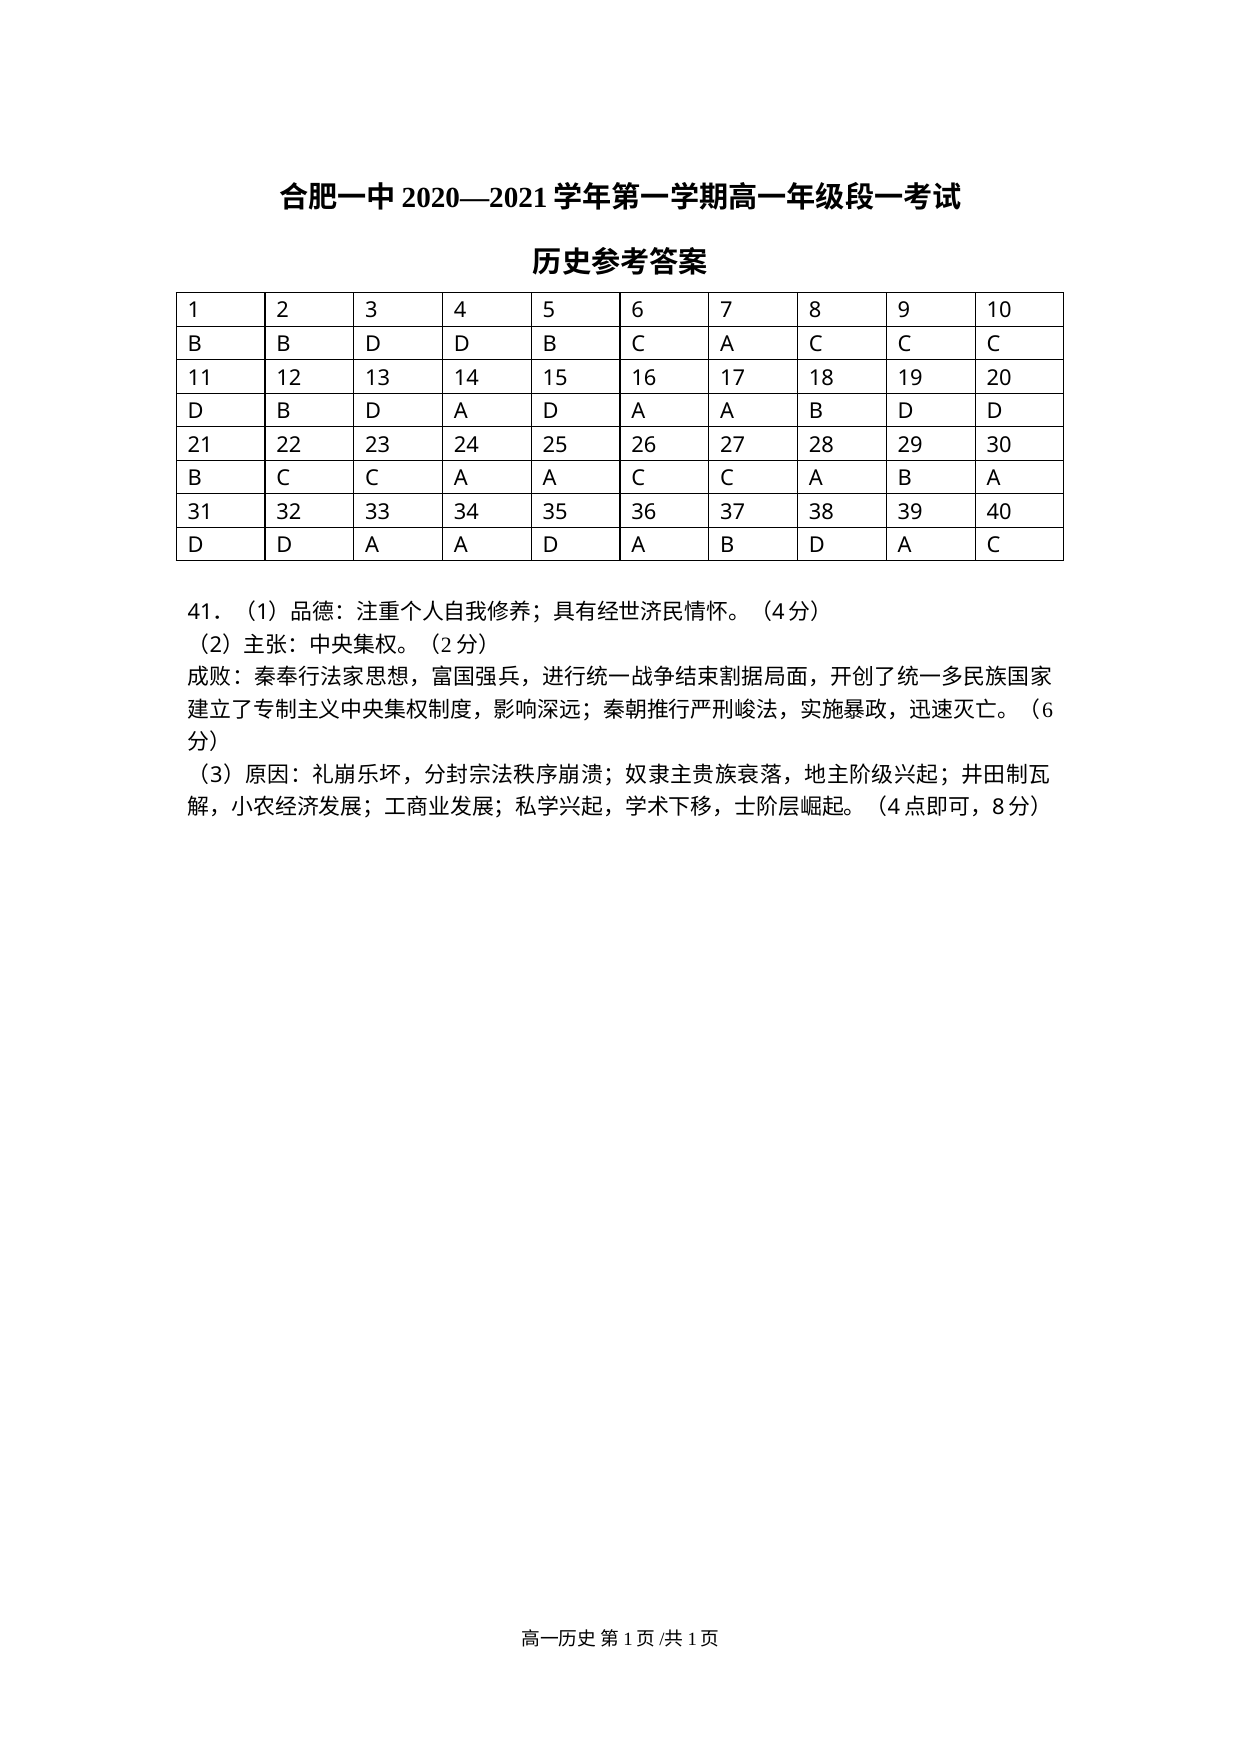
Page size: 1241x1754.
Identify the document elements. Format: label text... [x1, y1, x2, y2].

table_cell 38 [798, 494, 886, 527]
table_cell 13 [354, 360, 442, 393]
table_cell 25 [532, 427, 619, 460]
table_cell 29 [887, 427, 975, 460]
table_cell 20 [976, 360, 1063, 393]
table_cell 26 [621, 427, 708, 460]
table_cell 28 [798, 427, 886, 460]
table_header 5 [532, 293, 619, 326]
table_cell D [976, 394, 1063, 426]
table_header 6 [621, 293, 708, 326]
table_cell D [443, 327, 531, 359]
table_cell 40 [976, 494, 1063, 527]
table_cell A [532, 461, 619, 493]
table_cell D [798, 528, 886, 560]
table_cell 35 [532, 494, 619, 527]
table_cell B [532, 327, 619, 359]
table_cell 30 [976, 427, 1063, 460]
table_cell A [443, 394, 531, 426]
table_cell 15 [532, 360, 619, 393]
table_cell A [621, 394, 708, 426]
table_cell A [976, 461, 1063, 493]
table_cell 12 [266, 360, 353, 393]
table_cell D [532, 528, 619, 560]
table_header 8 [798, 293, 886, 326]
table_cell C [266, 461, 353, 493]
table_cell D [177, 528, 264, 560]
table_cell 14 [443, 360, 531, 393]
table_cell C [621, 461, 708, 493]
table_cell 19 [887, 360, 975, 393]
table_cell 17 [709, 360, 797, 393]
table_cell 31 [177, 494, 264, 527]
table_cell C [887, 327, 975, 359]
table_cell 36 [621, 494, 708, 527]
table_cell B [177, 327, 264, 359]
table_cell A [354, 528, 442, 560]
table_cell A [887, 528, 975, 560]
text 41．（1）品德：注重个人自我修养；具有经世济民情怀。（4分） [187, 594, 1053, 626]
table_cell 18 [798, 360, 886, 393]
text 合肥一中2020—2021学年第一学期高一年级段一考试 [187, 162, 1053, 227]
table_header 3 [354, 293, 442, 326]
table_cell A [443, 461, 531, 493]
table_cell A [709, 327, 797, 359]
table_cell B [887, 461, 975, 493]
table_cell 24 [443, 427, 531, 460]
text （2）主张：中央集权。（2分） [187, 626, 1053, 659]
table_cell 32 [266, 494, 353, 527]
table_header 9 [887, 293, 975, 326]
table_cell B [266, 327, 353, 359]
table_header 2 [266, 293, 353, 326]
table_cell 33 [354, 494, 442, 527]
table_cell D [354, 327, 442, 359]
table_cell D [266, 528, 353, 560]
table_cell 11 [177, 360, 264, 393]
table_cell D [887, 394, 975, 426]
text （3）原因：礼崩乐坏，分封宗法秩序崩溃；奴隶主贵族衰落，地主阶级兴起；井田制瓦解，小农经济发展；工商业发展；私学兴起，学术下移，士阶层崛起。（4点即可，8分） [187, 756, 1053, 821]
table_cell D [177, 394, 264, 426]
table_cell 27 [709, 427, 797, 460]
table_cell C [798, 327, 886, 359]
table_header 7 [709, 293, 797, 326]
table_cell C [621, 327, 708, 359]
table_cell C [354, 461, 442, 493]
table_cell 23 [354, 427, 442, 460]
text 历史参考答案 [187, 227, 1053, 292]
table_cell A [621, 528, 708, 560]
table_cell A [798, 461, 886, 493]
table_cell B [798, 394, 886, 426]
table_cell 22 [266, 427, 353, 460]
table_header 1 [177, 293, 264, 326]
text 成败：秦奉行法家思想，富国强兵，进行统一战争结束割据局面，开创了统一多民族国家；建立了专制主义中央集权制度，影响深远；秦朝推行严刑峻法，实施暴政，迅速灭亡。（6分） [187, 659, 1053, 756]
table_cell C [976, 528, 1063, 560]
table_cell 34 [443, 494, 531, 527]
table_cell 16 [621, 360, 708, 393]
table_cell A [709, 394, 797, 426]
table_cell 37 [709, 494, 797, 527]
table_header 10 [976, 293, 1063, 326]
table_cell B [177, 461, 264, 493]
table_header 4 [443, 293, 531, 326]
table_cell B [266, 394, 353, 426]
table_cell D [354, 394, 442, 426]
table_cell B [709, 528, 797, 560]
table_cell C [709, 461, 797, 493]
table_cell 21 [177, 427, 264, 460]
table_cell A [443, 528, 531, 560]
table_cell D [532, 394, 619, 426]
table_cell 39 [887, 494, 975, 527]
table_cell C [976, 327, 1063, 359]
